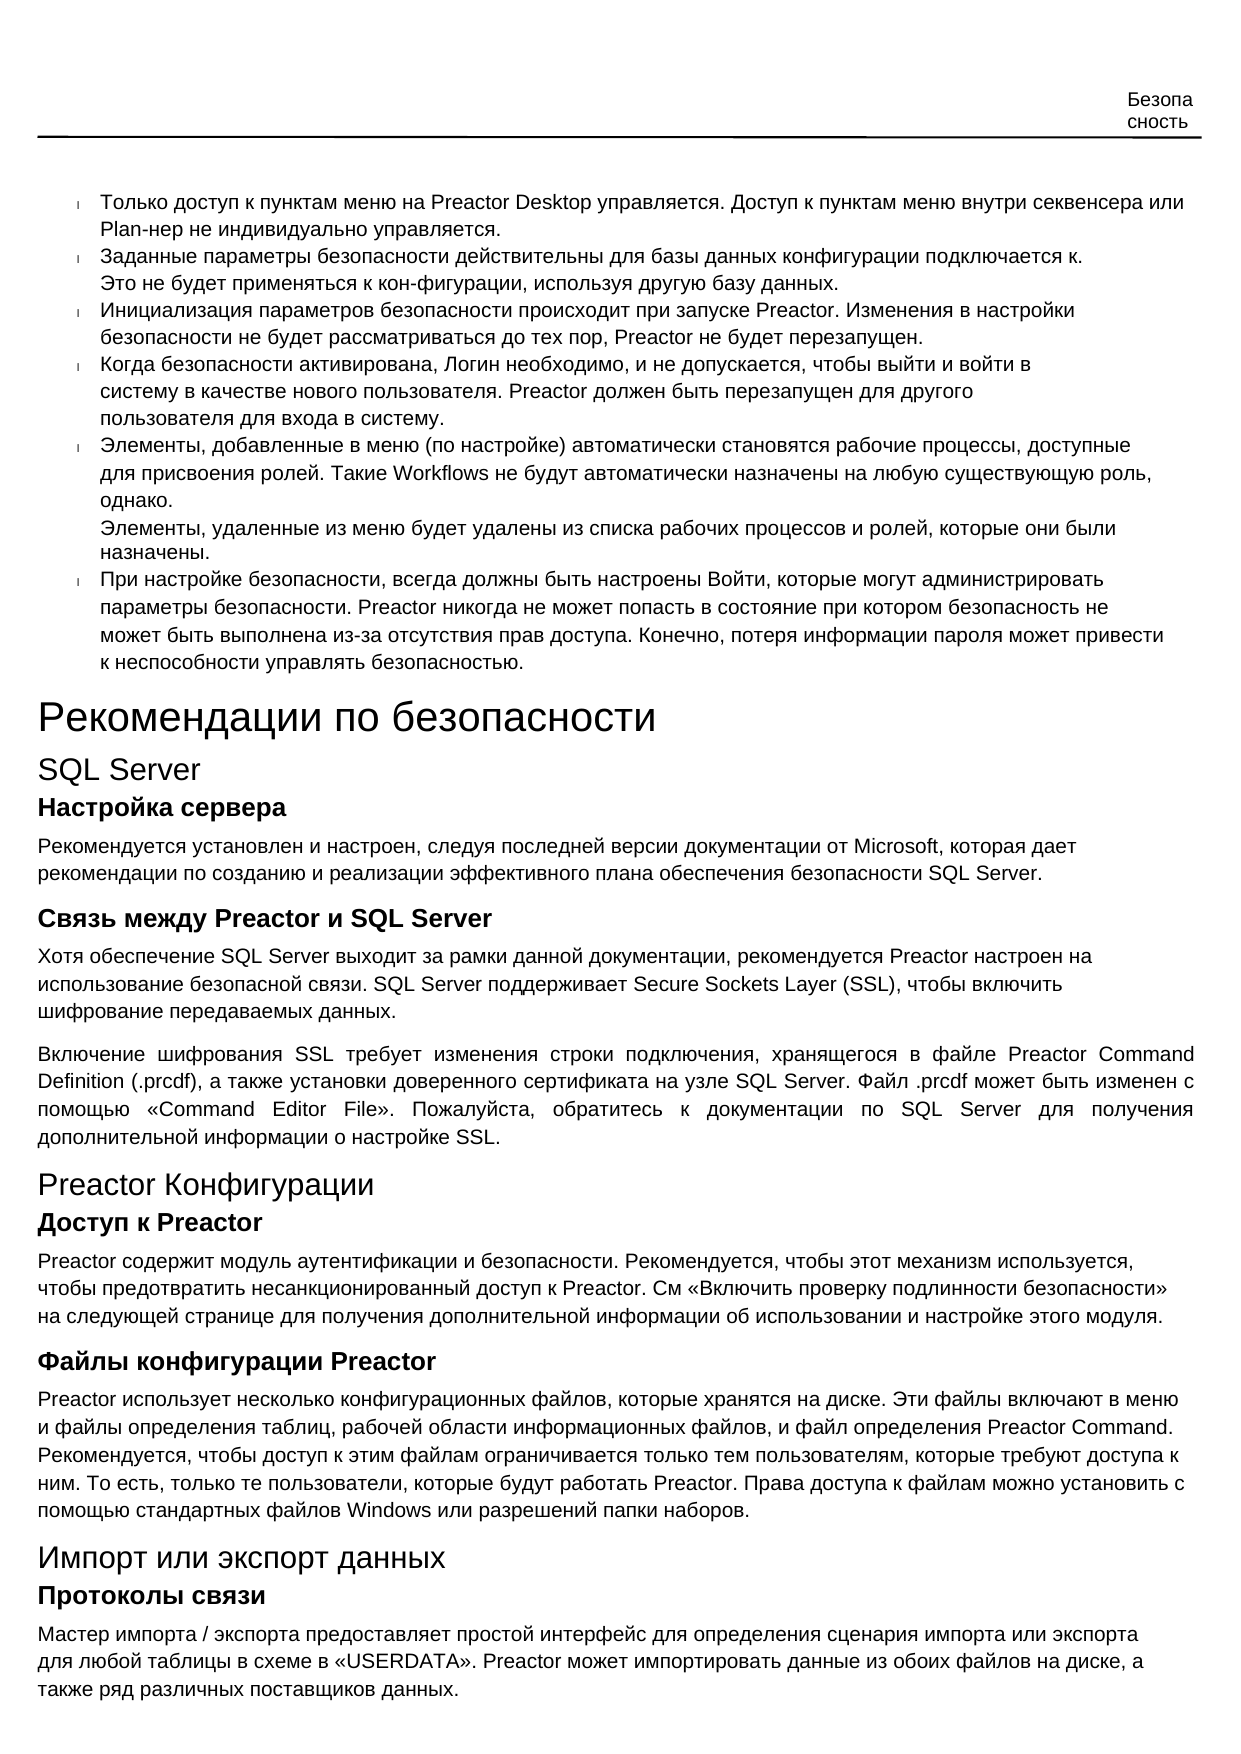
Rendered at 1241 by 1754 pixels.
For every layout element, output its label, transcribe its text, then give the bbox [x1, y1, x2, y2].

text Preactor использует несколько конфигурационных файлов, которые хранятся на диске. Эти файлы включают в меню и файлы определения таблиц, рабочей области информационных файлов, и файл определения Preactor Command. Рекомендуется, чтобы доступ к этим файлам ограничивается только тем пользователям, которые требуют доступа к ним. То есть, только те пользователи, которые будут работать Preactor. Права доступа к файлам можно установить с помощью стандартных файлов Windows или разрешений папки наборов. [37, 1387, 1187, 1522]
list Только доступ к пунктам меню на Preactor Desktop управляется. Доступ к пунктам меню внутри секвенсера или Plan-нер не индивидуально управляется. [77, 190, 1192, 241]
text Элементы, удаленные из меню будет удалены из списка рабочих процессов и ролей, которые они были назначены. [100, 516, 1202, 564]
text Рекомендации по безопасности [37, 693, 1202, 741]
text SQL Server [37, 751, 1202, 787]
list Инициализация параметров безопасности происходит при запуске Preactor. Изменения в настройки безопасности не будет рассматриваться до тех пор, Preactor не будет перезапущен. [77, 298, 1158, 349]
text Preactor Конфигурации [37, 1166, 1202, 1202]
text Мастер импорта / экспорта предоставляет простой интерфейс для определения сценария импорта или экспорта для любой таблицы в схеме в «USERDATA». Preactor может импортировать данные из обоих файлов на диске, а также ряд различных поставщиков данных. [37, 1622, 1162, 1701]
text Файлы конфигурации Preactor [37, 1346, 1202, 1376]
text Протоколы связи [37, 1580, 1202, 1610]
list Заданные параметры безопасности действительны для базы данных конфигурации подключается к. Это не будет применяться к кон-фигурации, используя другую базу данных. [77, 244, 1114, 295]
text Хотя обеспечение SQL Server выходит за рамки данной документации, рекомендуется Preactor настроен на использование безопасной связи. SQL Server поддерживает Secure Sockets Layer (SSL), чтобы включить шифрование передаваемых данных. [37, 944, 1167, 1023]
text Настройка сервера [37, 792, 1202, 822]
list Элементы, добавленные в меню (по настройке) автоматически становятся рабочие процессы, доступные для присвоения ролей. Такие Workflows не будут автоматически назначены на любую существующую роль, однако. [77, 433, 1164, 512]
list При настройке безопасности, всегда должны быть настроены Войти, которые могут администрировать параметры безопасности. Preactor никогда не может попасть в состояние при котором безопасность не может быть выполнена из-за отсутствия прав доступа. Конечно, потеря информации пароля может привести к неспособности управлять безопасностью. [77, 567, 1173, 674]
text Связь между Preactor и SQL Server [37, 903, 1202, 933]
text Импорт или экспорт данных [37, 1539, 1202, 1575]
text Включение шифрования SSL требует изменения строки подключения, хранящегося в файле Preactor Command Definition (.prcdf), а также установки доверенного сертификата на узле SQL Server. Файл .prcdf может быть изменен с помощью «Command Editor File». Пожалуйста, обратитесь к документации по SQL Server для получения дополнительной информации о настройке SSL. [37, 1042, 1196, 1149]
text Безопасность [1127, 88, 1202, 133]
text Доступ к Preactor [37, 1207, 1202, 1237]
text Рекомендуется установлен и настроен, следуя последней версии документации от Microsoft, которая дает рекомендации по созданию и реализации эффективного плана обеспечения безопасности SQL Server. [37, 833, 1202, 885]
text Preactor содержит модуль аутентификации и безопасности. Рекомендуется, чтобы этот механизм используется, чтобы предотвратить несанкционированный доступ к Preactor. См «Включить проверку подлинности безопасности» на следующей странице для получения дополнительной информации об использовании и настройке этого модуля. [37, 1248, 1169, 1328]
list Когда безопасности активирована, Логин необходимо, и не допускается, чтобы выйти и войти в систему в качестве нового пользователя. Preactor должен быть перезапущен для другого пользователя для входа в систему. [77, 352, 1077, 430]
